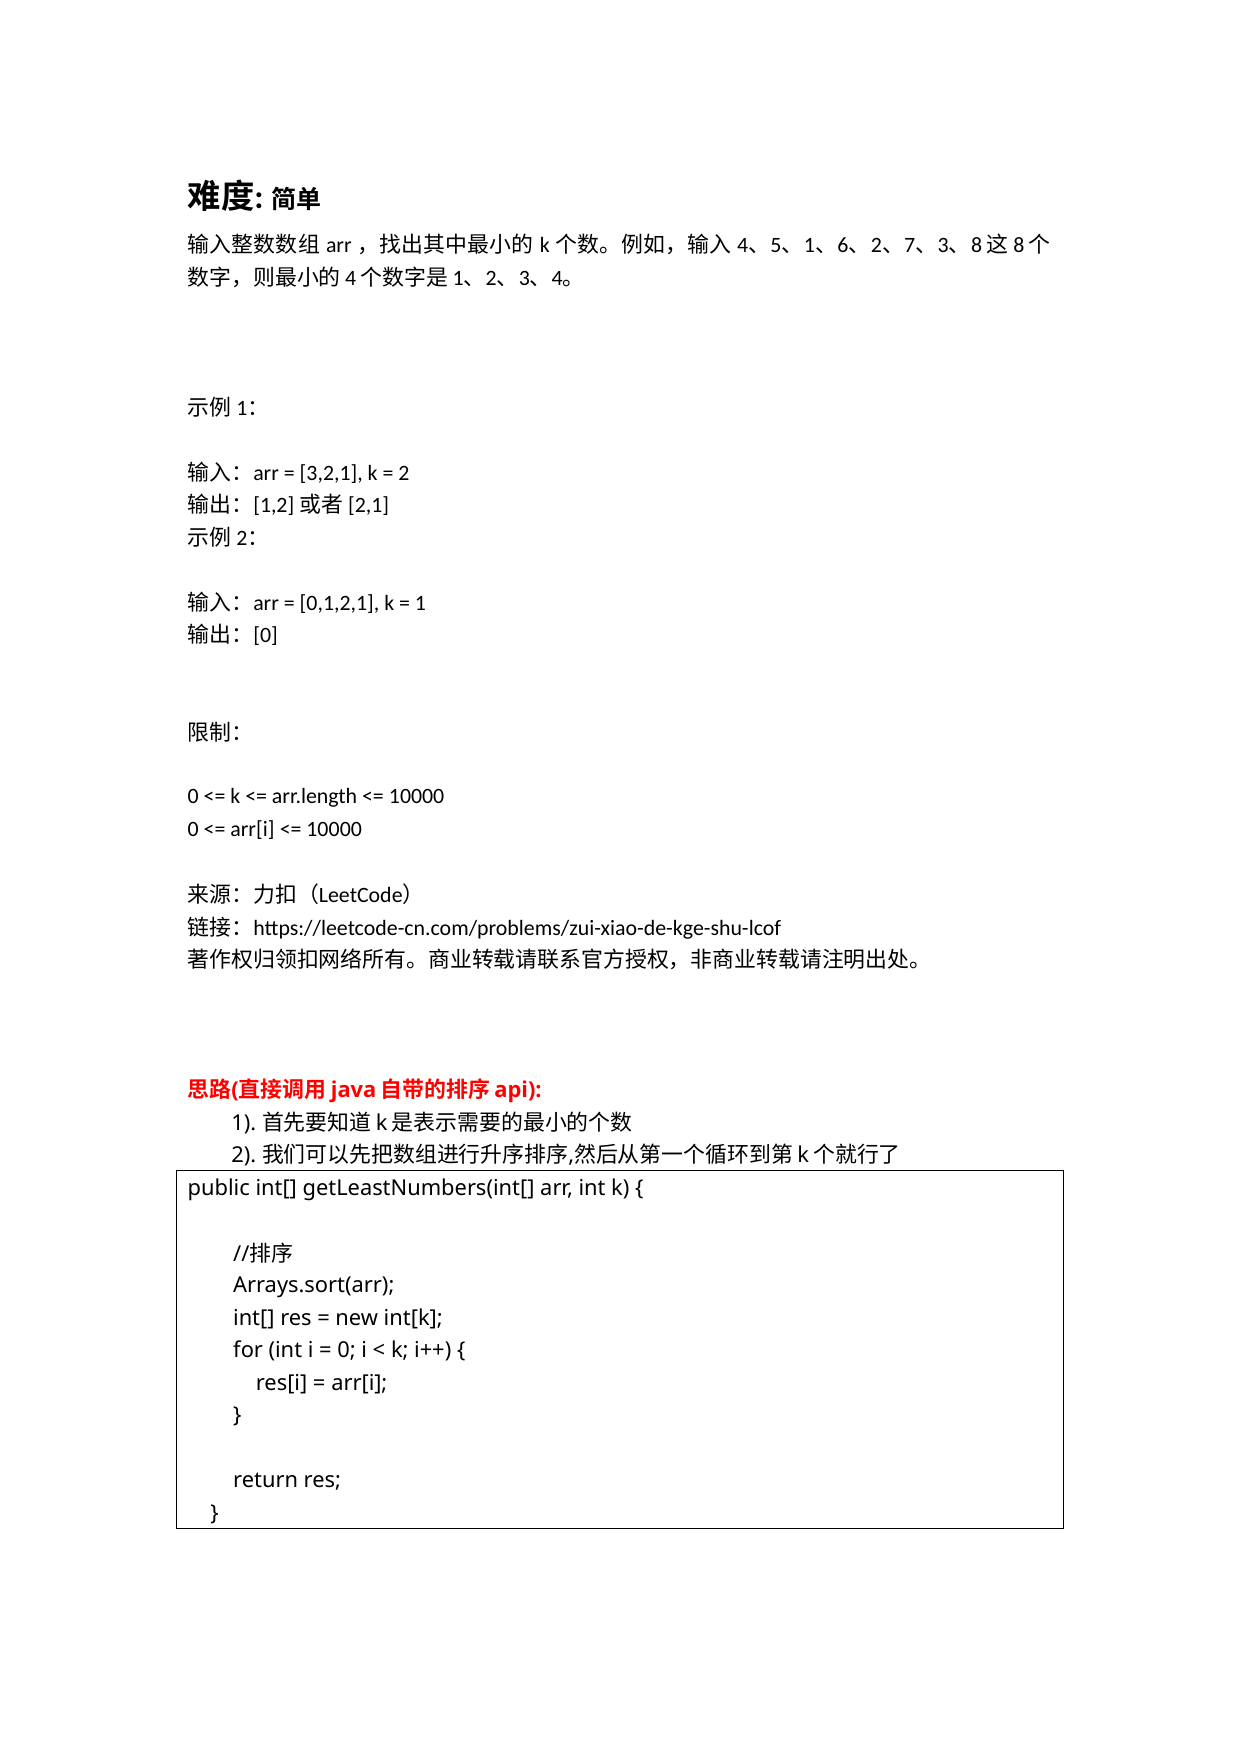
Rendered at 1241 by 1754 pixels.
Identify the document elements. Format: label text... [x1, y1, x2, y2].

text 示例 1： [187, 389, 1053, 422]
text 输入整数数组 arr ，找出其中最小的 k 个数。例如，输入4、5、1、6、2、7、3、8这8个数字，则最小的4个数字是1、2、3、4。 [187, 227, 1053, 292]
text 输出：[0] [187, 617, 1053, 649]
text 著作权归领扣网络所有。商业转载请联系官方授权，非商业转载请注明出处。 [187, 942, 1053, 974]
text 1). 首先要知道k是表示需要的最小的个数 [187, 1104, 1053, 1137]
text 示例 2： [187, 519, 1053, 552]
text 输入：arr = [3,2,1], k = 2 [187, 454, 1053, 487]
text 来源：力扣（LeetCode） [187, 877, 1053, 909]
text 难度: 简单 [187, 162, 1053, 227]
table_header public int[] getLeastNumbers(int[] arr, int k) { //排序 Arrays.sort(arr); int[] res = new int[k]; for (int i = 0; i < k; i++) { res[i] = arr[i]; } return res; } [177, 1171, 1063, 1528]
text 链接：https://leetcode-cn.com/problems/zui-xiao-de-kge-shu-lcof [187, 909, 1053, 942]
text 输出：[1,2] 或者 [2,1] [187, 487, 1053, 519]
text 思路(直接调用java自带的排序api): [187, 1072, 1053, 1104]
text 2). 我们可以先把数组进行升序排序,然后从第一个循环到第k个就行了 [187, 1137, 1053, 1169]
text 限制： [187, 714, 1053, 747]
text 0 <= arr[i] <= 10000 [187, 812, 1053, 844]
text 输入：arr = [0,1,2,1], k = 1 [187, 584, 1053, 617]
text 0 <= k <= arr.length <= 10000 [187, 779, 1053, 812]
